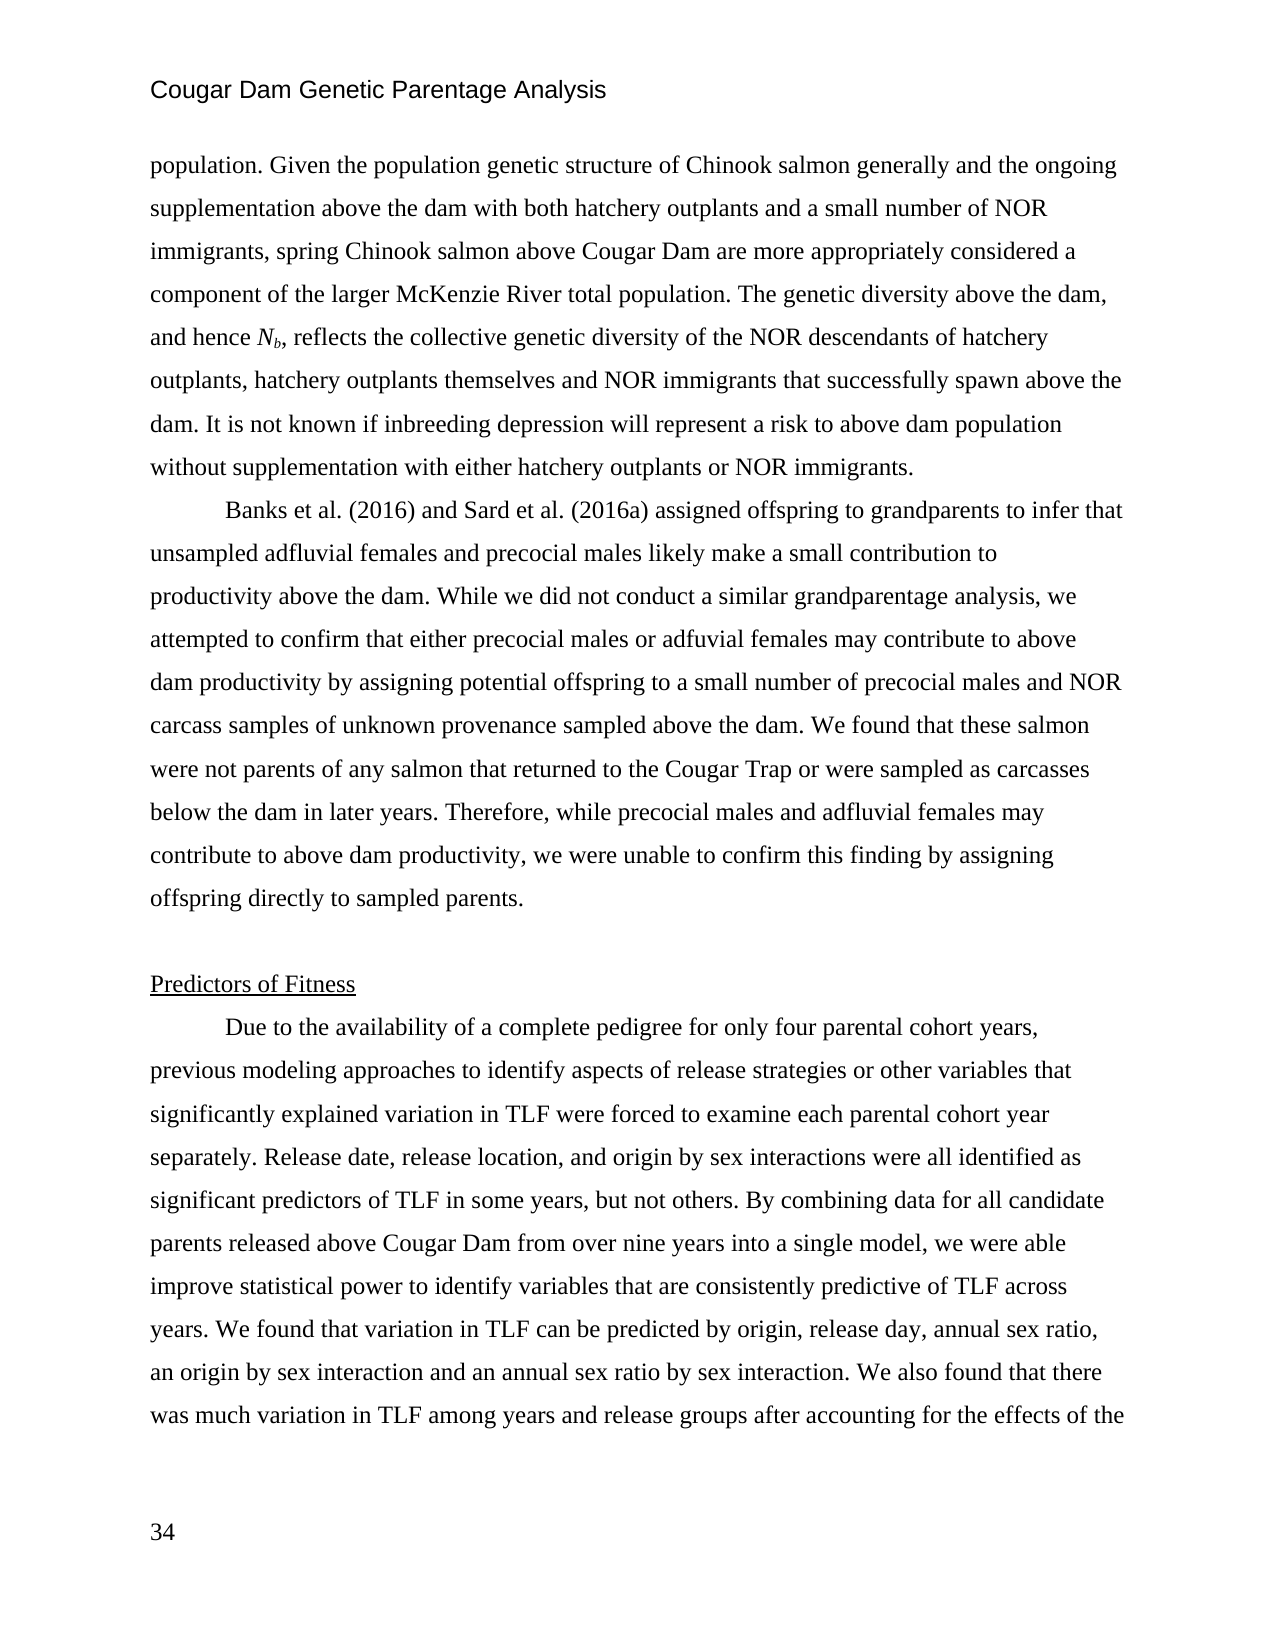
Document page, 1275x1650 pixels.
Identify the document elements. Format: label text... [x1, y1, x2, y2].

text Banks et al. (2016) and Sard et al. (2016a) assigned offspring to grandparents to infer that unsampled adfluvial females and precocial males likely make a small contribution to productivity above the dam. While we did not conduct a similar grandparentage analysis, we attempted to confirm that either precocial males or adfuvial females may contribute to above dam productivity by assigning potential offspring to a small number of precocial males and NOR carcass samples of unknown provenance sampled above the dam. We found that these salmon were not parents of any salmon that returned to the Cougar Trap or were sampled as carcasses below the dam in later years. Therefore, while precocial males and adfluvial females may contribute to above dam productivity, we were unable to confirm this finding by assigning offspring directly to sampled parents. [150, 495, 1125, 912]
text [150, 1012, 1125, 1429]
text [150, 150, 1125, 481]
text Predictors of Fitness [150, 969, 1125, 998]
